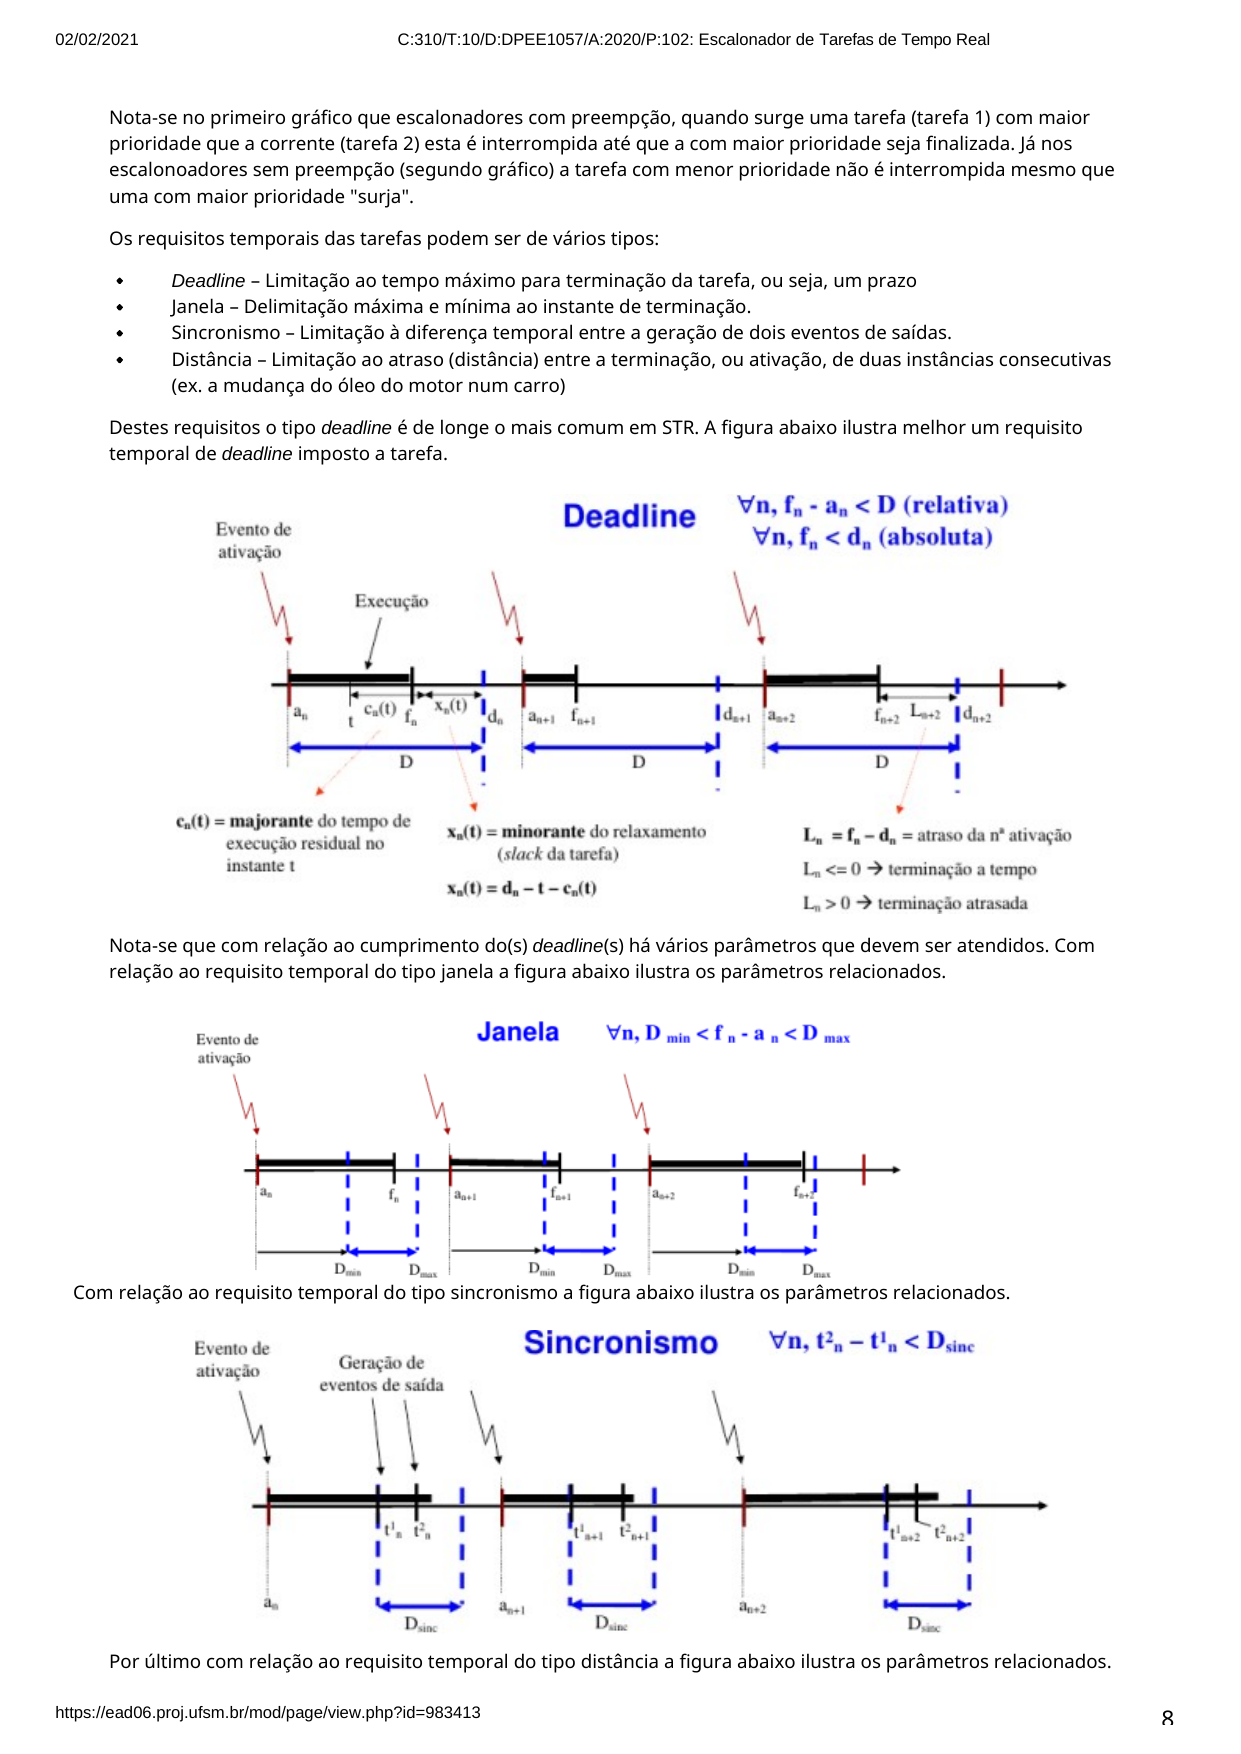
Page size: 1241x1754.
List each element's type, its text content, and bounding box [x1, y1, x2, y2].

text Sincronismo – Limitação à diferença temporal entre a geração de dois eventos de saídas. [171, 320, 1144, 345]
picture [194, 1330, 1050, 1634]
text Os requisitos temporais das tarefas podem ser de vários tipos: [109, 225, 1144, 250]
picture [196, 1021, 902, 1279]
text Destes requisitos o tipo deadline é de longe o mais comum em STR. A figura abaixo ilustra melhor um requisito temporal de deadline imposto a tarefa. [109, 414, 1144, 466]
picture [176, 494, 1072, 914]
text Deadline – Limitação ao tempo máximo para terminação da tarefa, ou seja, um prazo Janela – Delimitação máxima e mínima ao instante de terminação. [171, 267, 969, 319]
text Nota-se no primeiro gráfico que escalonadores com preempção, quando surge uma tarefa (tarefa 1) com maior prioridade que a corrente (tarefa 2) esta é interrompida até que a com maior prioridade seja finalizada. Já nos escalonoadores sem preempção (segundo gráfico) a tarefa com menor prioridade não é interrompida mesmo que uma com maior prioridade "surja". [109, 104, 1118, 208]
text Distância – Limitação ao atraso (distância) entre a terminação, ou ativação, de duas instâncias consecutivas (ex. a mudança do óleo do motor num carro) [171, 346, 1114, 398]
